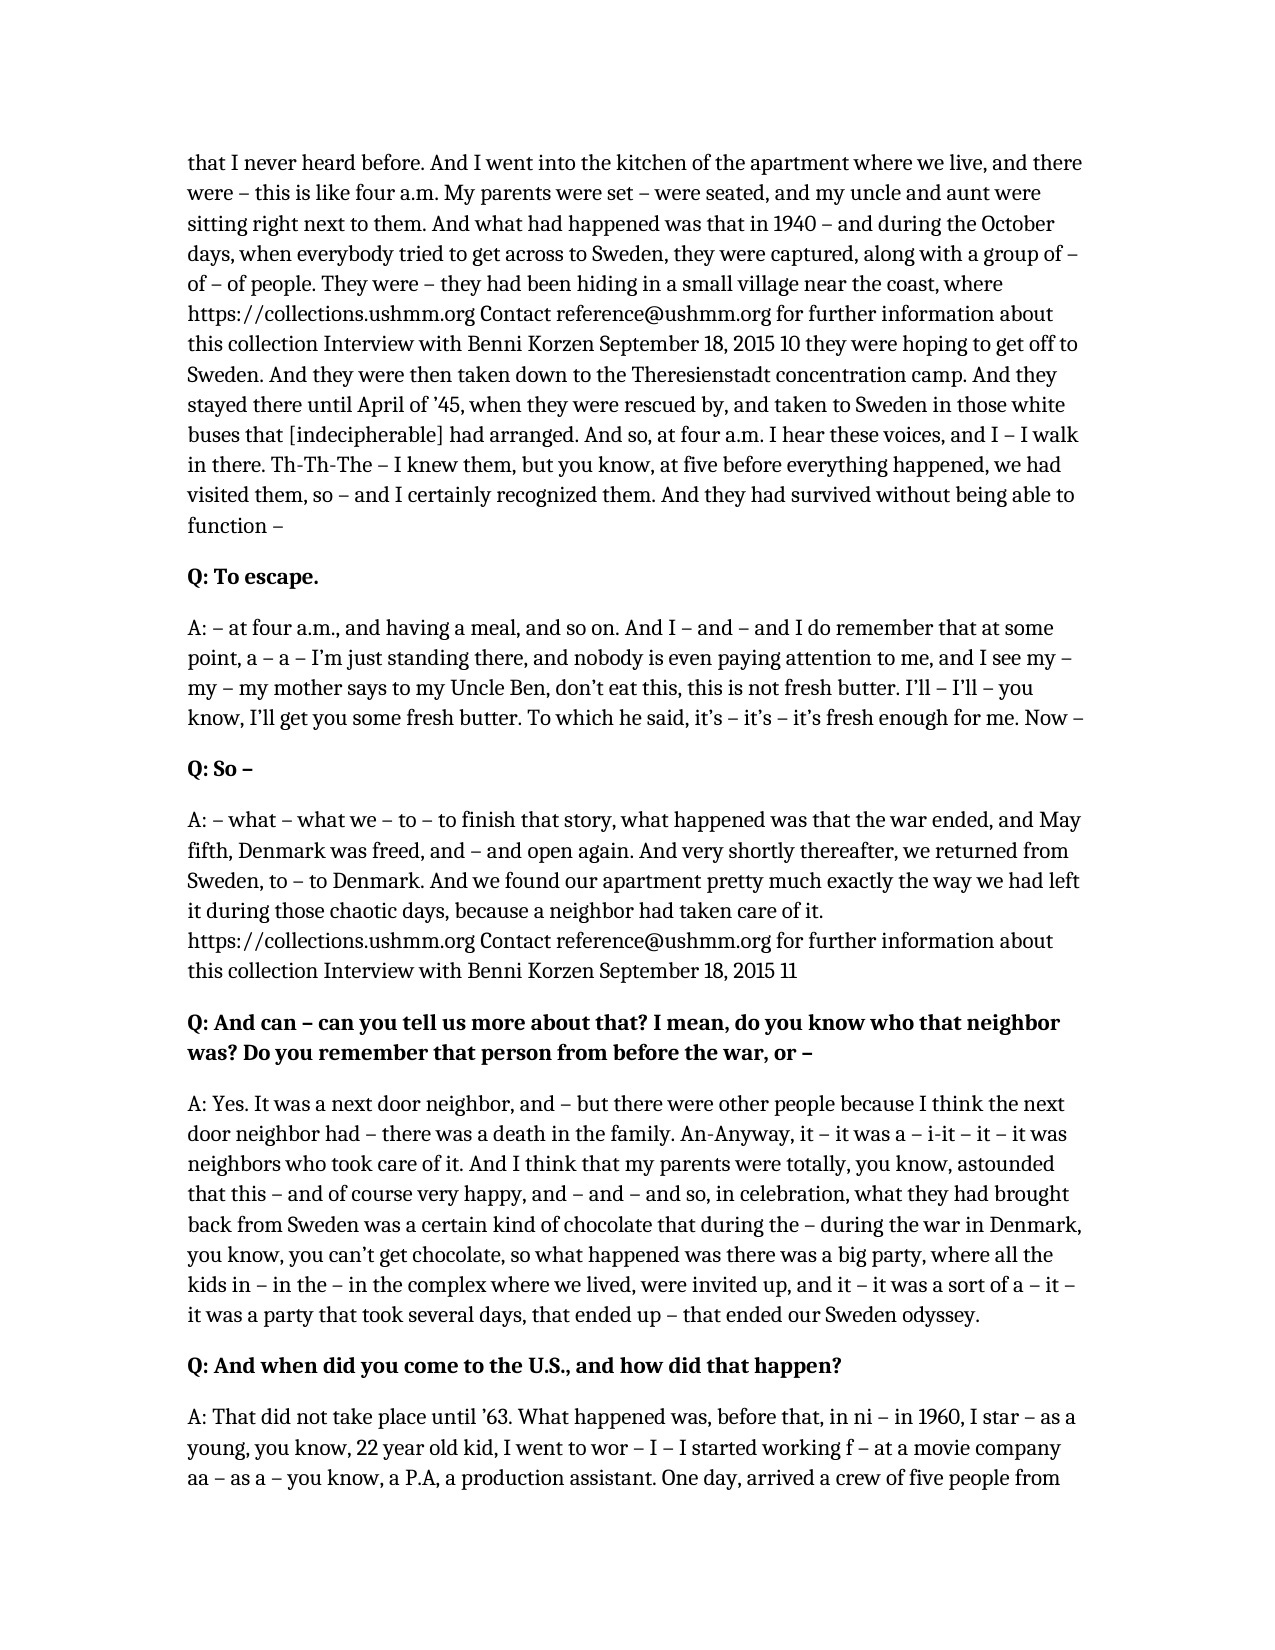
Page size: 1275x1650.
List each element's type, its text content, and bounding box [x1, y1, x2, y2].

text Q: And when did you come to the U.S., and how did that happen? [187, 1353, 1087, 1379]
text A: – at four a.m., and having a meal, and so on. And I – and – and I do remember that at some point, a – a – I’m just standing there, and nobody is even paying attention to me, and I see my – my – my mother says to my Uncle Ben, don’t eat this, this is not fresh butter. I’ll – I’ll – you know, I’ll get you some fresh butter. To which he said, it’s – it’s – it’s fresh enough for me. Now – [187, 614, 1087, 732]
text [187, 1404, 1087, 1491]
text Q: To escape. [187, 563, 1087, 590]
text Q: So – [187, 756, 1087, 783]
text A: – what – what we – to – to finish that story, what happened was that the war ended, and May fifth, Denmark was freed, and – and open again. And very shortly thereafter, we returned from Sweden, to – to Denmark. And we found our apartment pretty much exactly the way we had left it during those chaotic days, because a neighbor had taken care of it. https://collections.ushmm.org Contact reference@ushmm.org for further information about this collection Interview with Benni Korzen September 18, 2015 11 [187, 807, 1087, 985]
text A: Yes. It was a next door neighbor, and – but there were other people because I think the next door neighbor had – there was a death in the family. An-Anyway, it – it was a – i-it – it – it was neighbors who took care of it. And I think that my parents were totally, you know, astounded that this – and of course very happy, and – and – and so, in celebration, what they had brought back from Sweden was a certain kind of chocolate that during the – during the war in Denmark, you know, you can’t get chocolate, so what happened was there was a big party, where all the kids in – in the – in the complex where we lived, were invited up, and it – it was a sort of a – it – it was a party that took several days, that ended up – that ended our Sweden odyssey. [187, 1091, 1087, 1328]
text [187, 150, 1087, 539]
text Q: And can – can you tell us more about that? I mean, do you know who that neighbor was? Do you remember that person from before the war, or – [187, 1009, 1087, 1066]
